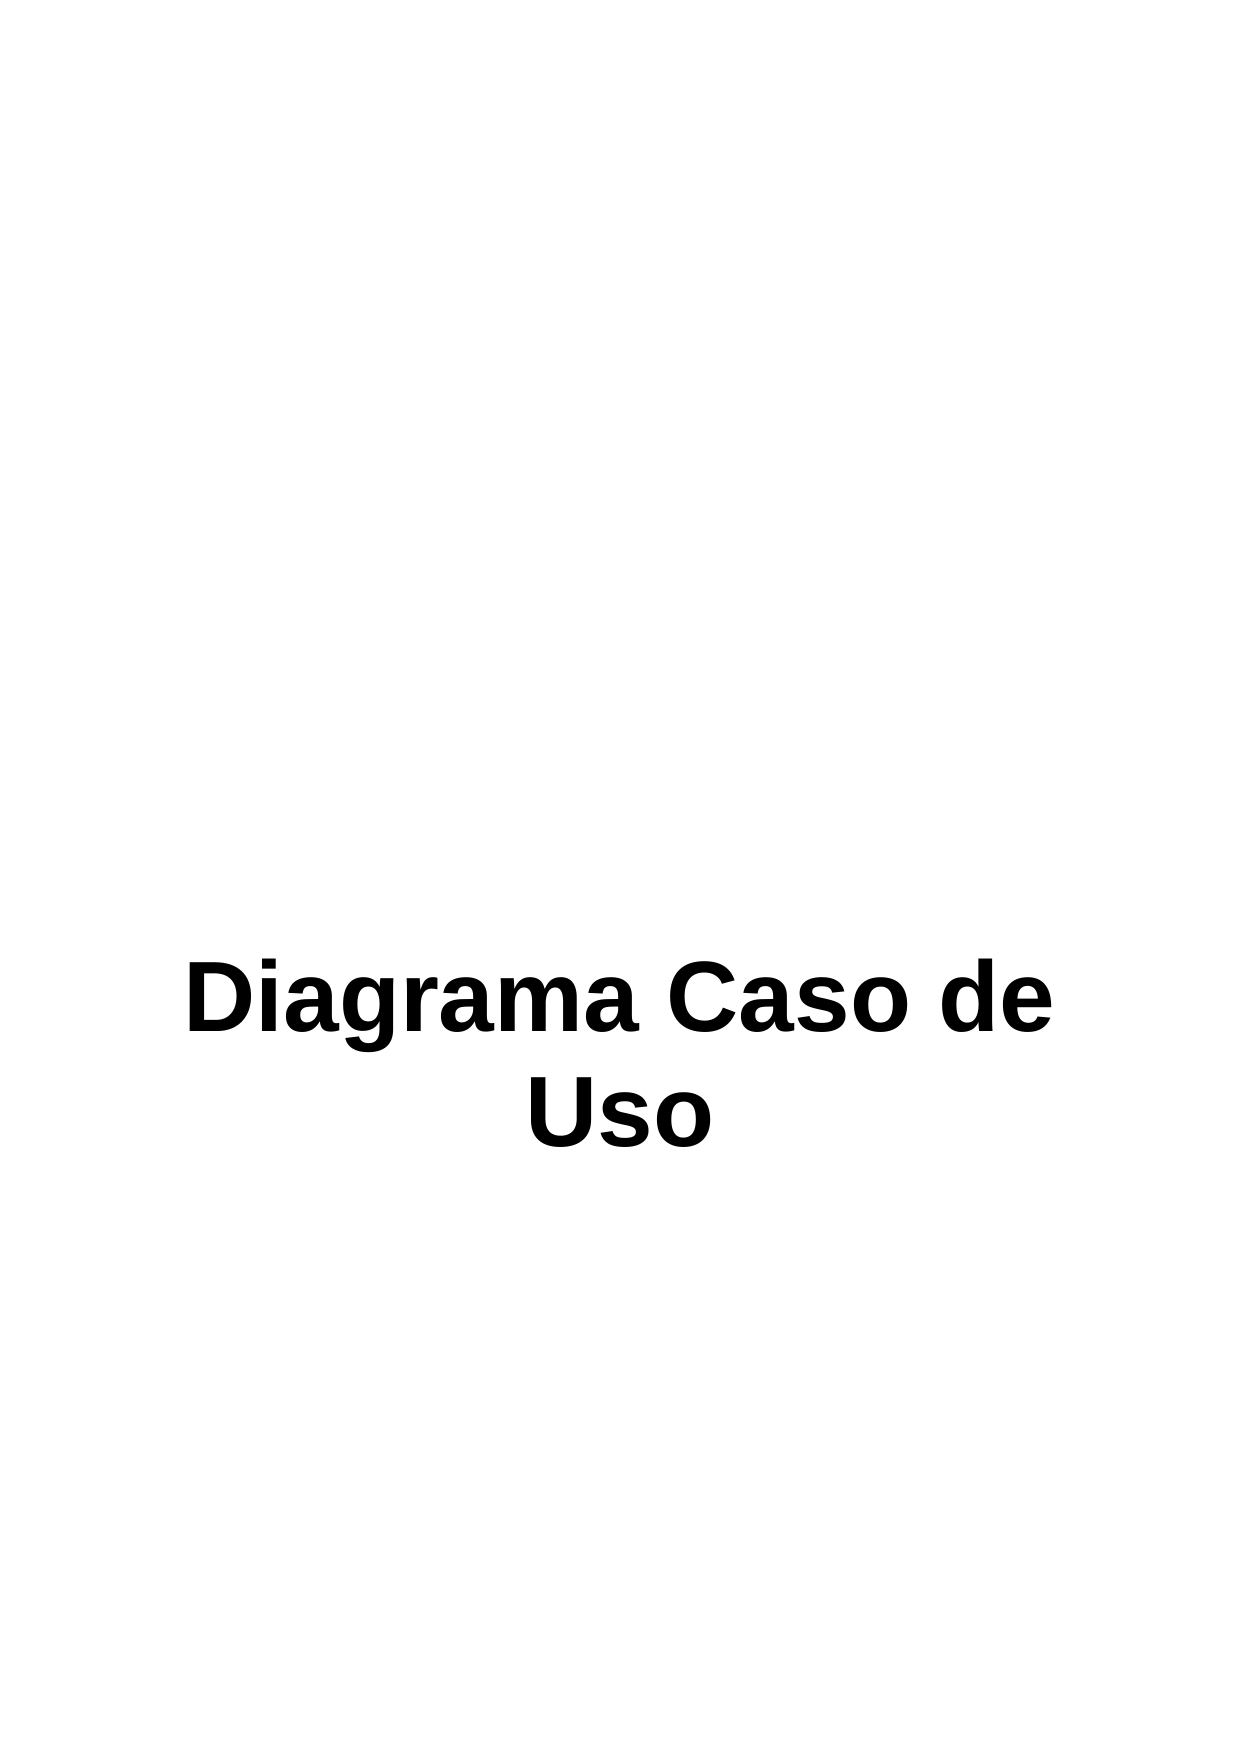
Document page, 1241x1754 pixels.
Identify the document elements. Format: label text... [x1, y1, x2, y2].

table_header Diagrama Caso de Uso [151, 938, 1088, 1181]
